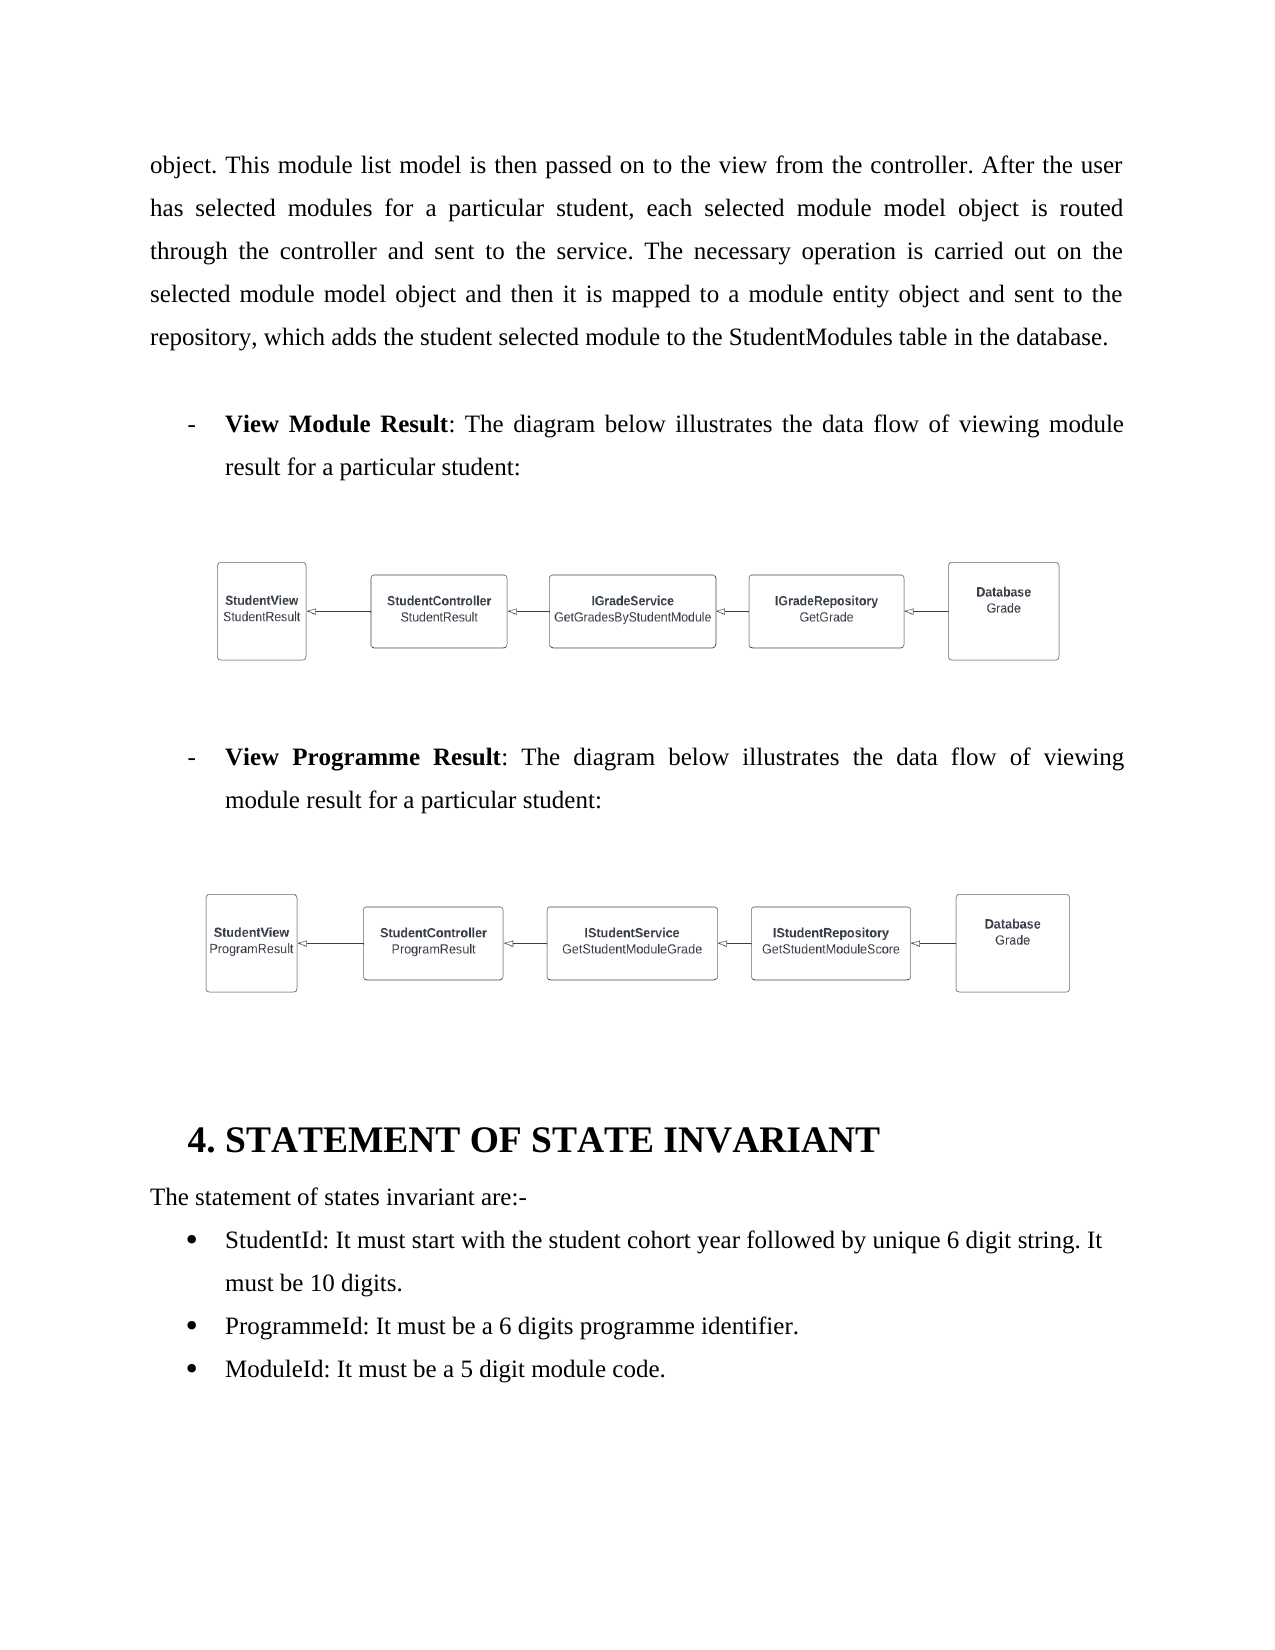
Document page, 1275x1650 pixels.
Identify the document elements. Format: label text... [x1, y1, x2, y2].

picture [195, 538, 1080, 684]
list STATEMENT OF STATE INVARIANT [187, 1117, 1125, 1161]
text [150, 150, 1125, 351]
list View Module Result: The diagram below illustrates the data flow of viewing module result for a particular student: [187, 409, 1125, 481]
list View Programme Result: The diagram below illustrates the data flow of viewing module result for a particular student: [187, 742, 1125, 813]
list ProgrammeId: It must be a 6 digits programme identifier. [187, 1311, 1125, 1340]
list StudentId: It must start with the student cohort year followed by unique 6 digit string. It must be 10 digits. [187, 1225, 1125, 1297]
picture [183, 871, 1092, 1016]
text The statement of states invariant are:- [150, 1182, 1125, 1211]
list ModuleId: It must be a 5 digit module code. [187, 1354, 1125, 1383]
